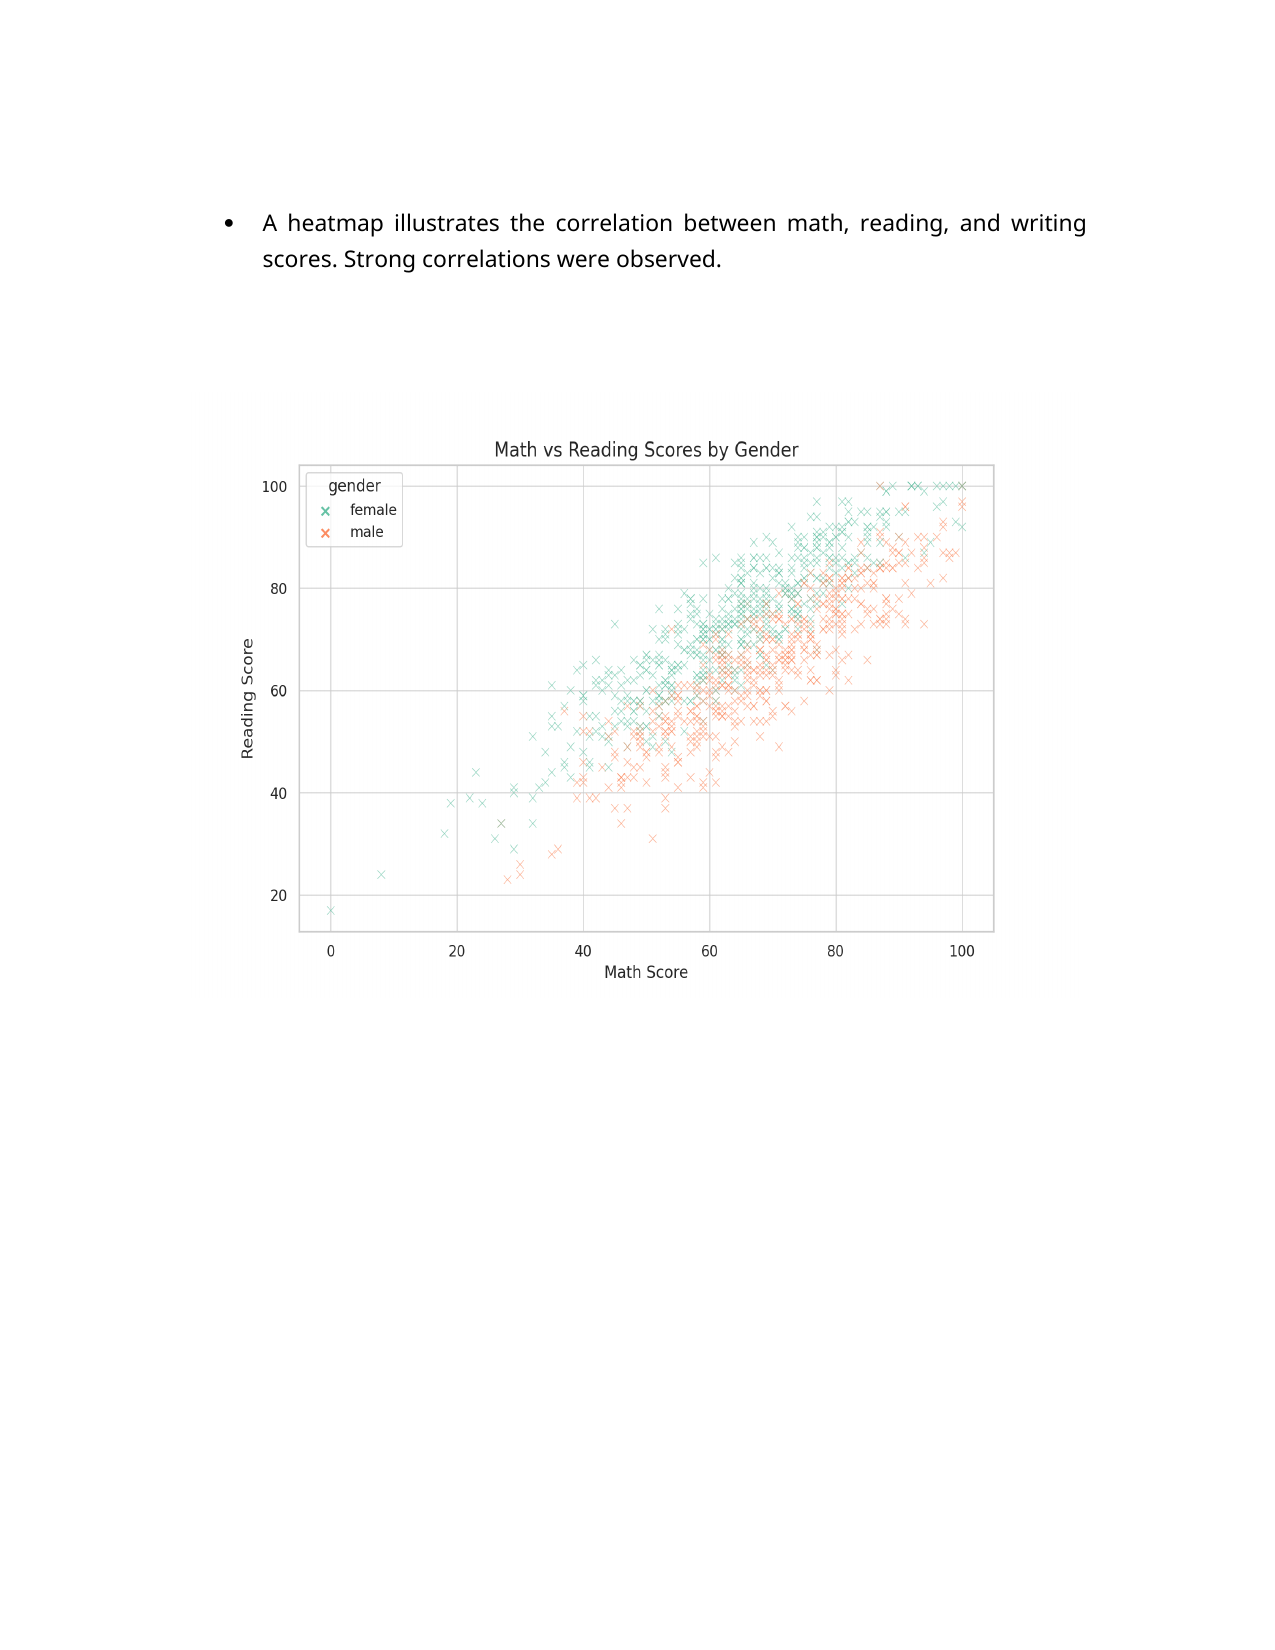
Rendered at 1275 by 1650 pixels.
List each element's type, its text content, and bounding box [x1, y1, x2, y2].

list A heatmap illustrates the correlation between math, reading, and writing scores. Strong correlations were observed. [225, 207, 1087, 274]
picture [187, 392, 1083, 998]
